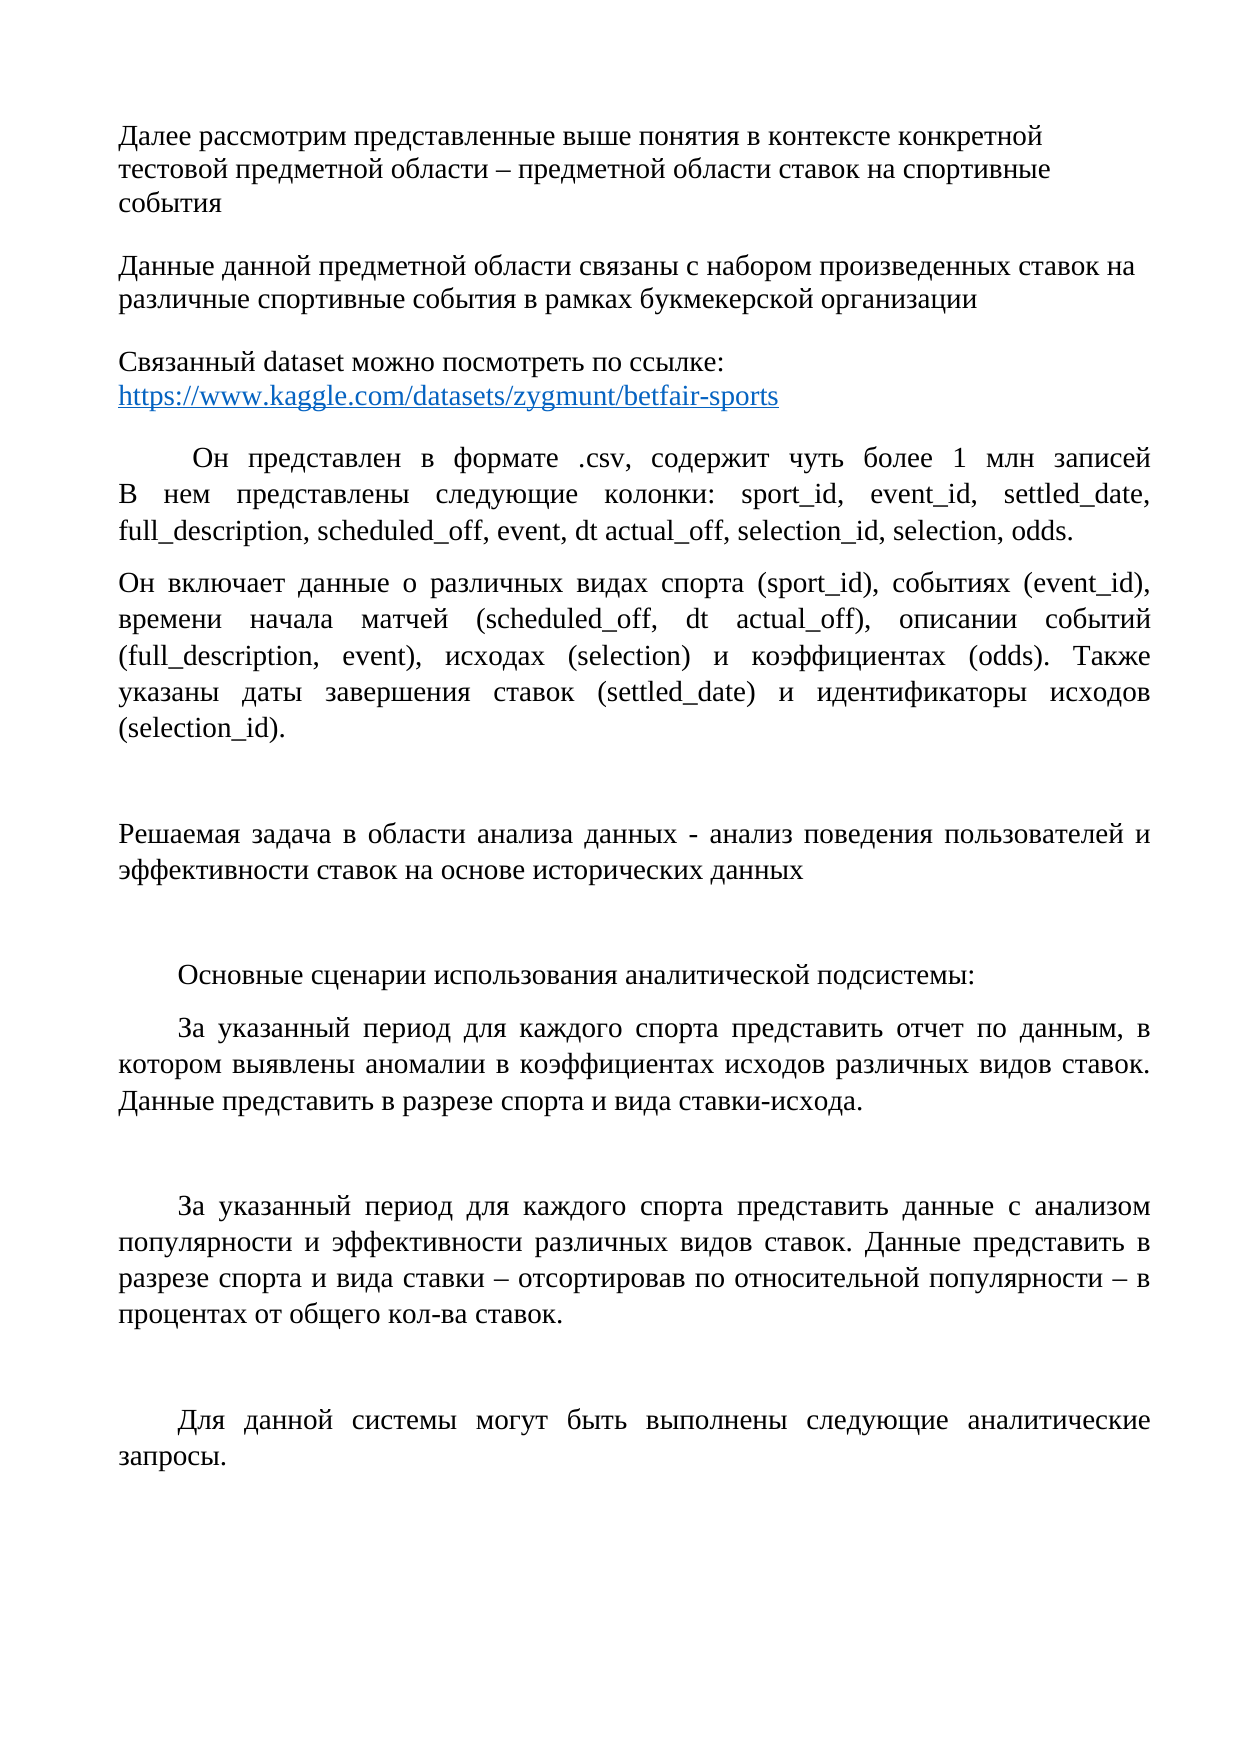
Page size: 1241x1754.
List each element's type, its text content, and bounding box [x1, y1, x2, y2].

text Связанный dataset можно посмотреть по ссылке: https://www.kaggle.com/datasets/zygmunt/betfair-sports [118, 344, 1152, 411]
text Для данной системы могут быть выполнены следующие аналитические запросы. [118, 1402, 1152, 1472]
text Данные данной предметной области связаны с набором произведенных ставок на различные спортивные события в рамках букмекерской организации [118, 248, 1152, 315]
text За указанный период для каждого спорта представить данные с анализом популярности и эффективности различных видов ставок. Данные представить в разрезе спорта и вида ставки – отсортировав по относительной популярности – в процентах от общего кол-ва ставок. [118, 1188, 1152, 1330]
text Далее рассмотрим представленные выше понятия в контексте конкретной тестовой предметной области – предметной области ставок на спортивные события [118, 118, 1152, 219]
text Он включает данные о различных видах спорта (sport_id), событиях (event_id), времени начала матчей (scheduled_off, dt actual_off), описании событий (full_description, event), исходах (selection) и коэффициентах (odds). Также указаны даты завершения ставок (settled_date) и идентификаторы исходов (selection_id). [118, 566, 1152, 744]
text За указанный период для каждого спорта представить отчет по данным, в котором выявлены аномалии в коэффициентах исходов различных видов ставок. Данные представить в разрезе спорта и вида ставки-исхода. [118, 1010, 1152, 1116]
text Решаемая задача в области анализа данных - анализ поведения пользователей и эффективности ставок на основе исторических данных [118, 816, 1152, 885]
text Основные сценарии использования аналитической подсистемы: [118, 957, 1152, 991]
text Он представлен в формате .csv, содержит чуть более 1 млн записей В нем представлены следующие колонки: sport_id, event_id, settled_date, full_description, scheduled_off, event, dt actual_off, selection_id, selection, odds. [118, 440, 1152, 546]
